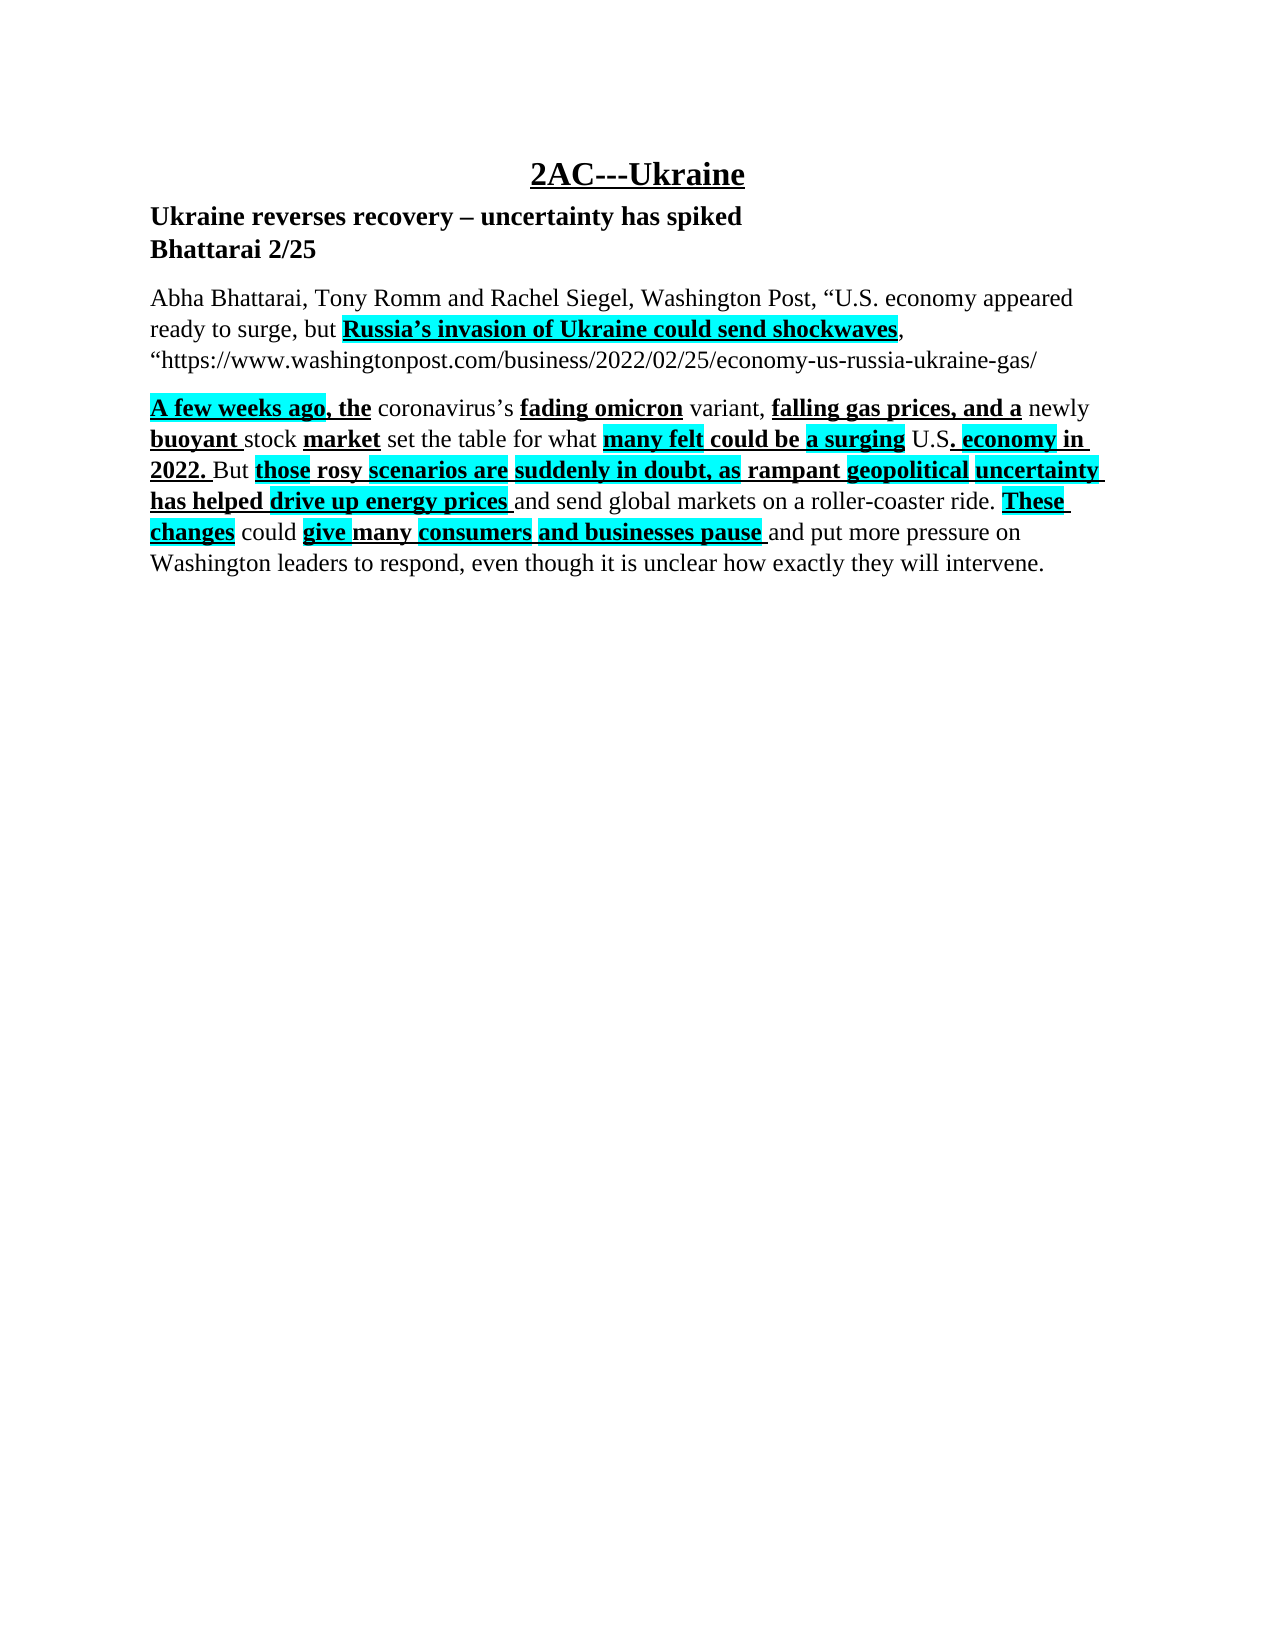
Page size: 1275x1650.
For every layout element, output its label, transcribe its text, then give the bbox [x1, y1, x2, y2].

subtitle 2AC---Ukraine [150, 154, 1125, 192]
text Abha Bhattarai, Tony Romm and Rachel Siegel, Washington Post, “U.S. economy appeared ready to surge, but Russia’s invasion of Ukraine could send shockwaves, “https://www.washingtonpost.com/business/2022/02/25/economy-us-russia-ukraine-gas/ [150, 283, 1125, 374]
text Bhattarai 2/25 [150, 233, 1125, 264]
subtitle Ukraine reverses recovery – uncertainty has spiked [150, 200, 1125, 231]
text A few weeks ago, the coronavirus’s fading omicron variant, falling gas prices, and a newly buoyant stock market set the table for what many felt could be a surging U.S. economy in 2022. But those rosy scenarios are suddenly in doubt, as rampant geopolitical uncertainty has helped drive up energy prices and send global markets on a roller-coaster ride. These changes could give many consumers and businesses pause and put more pressure on Washington leaders to respond, even though it is unclear how exactly they will intervene. [150, 393, 1125, 577]
